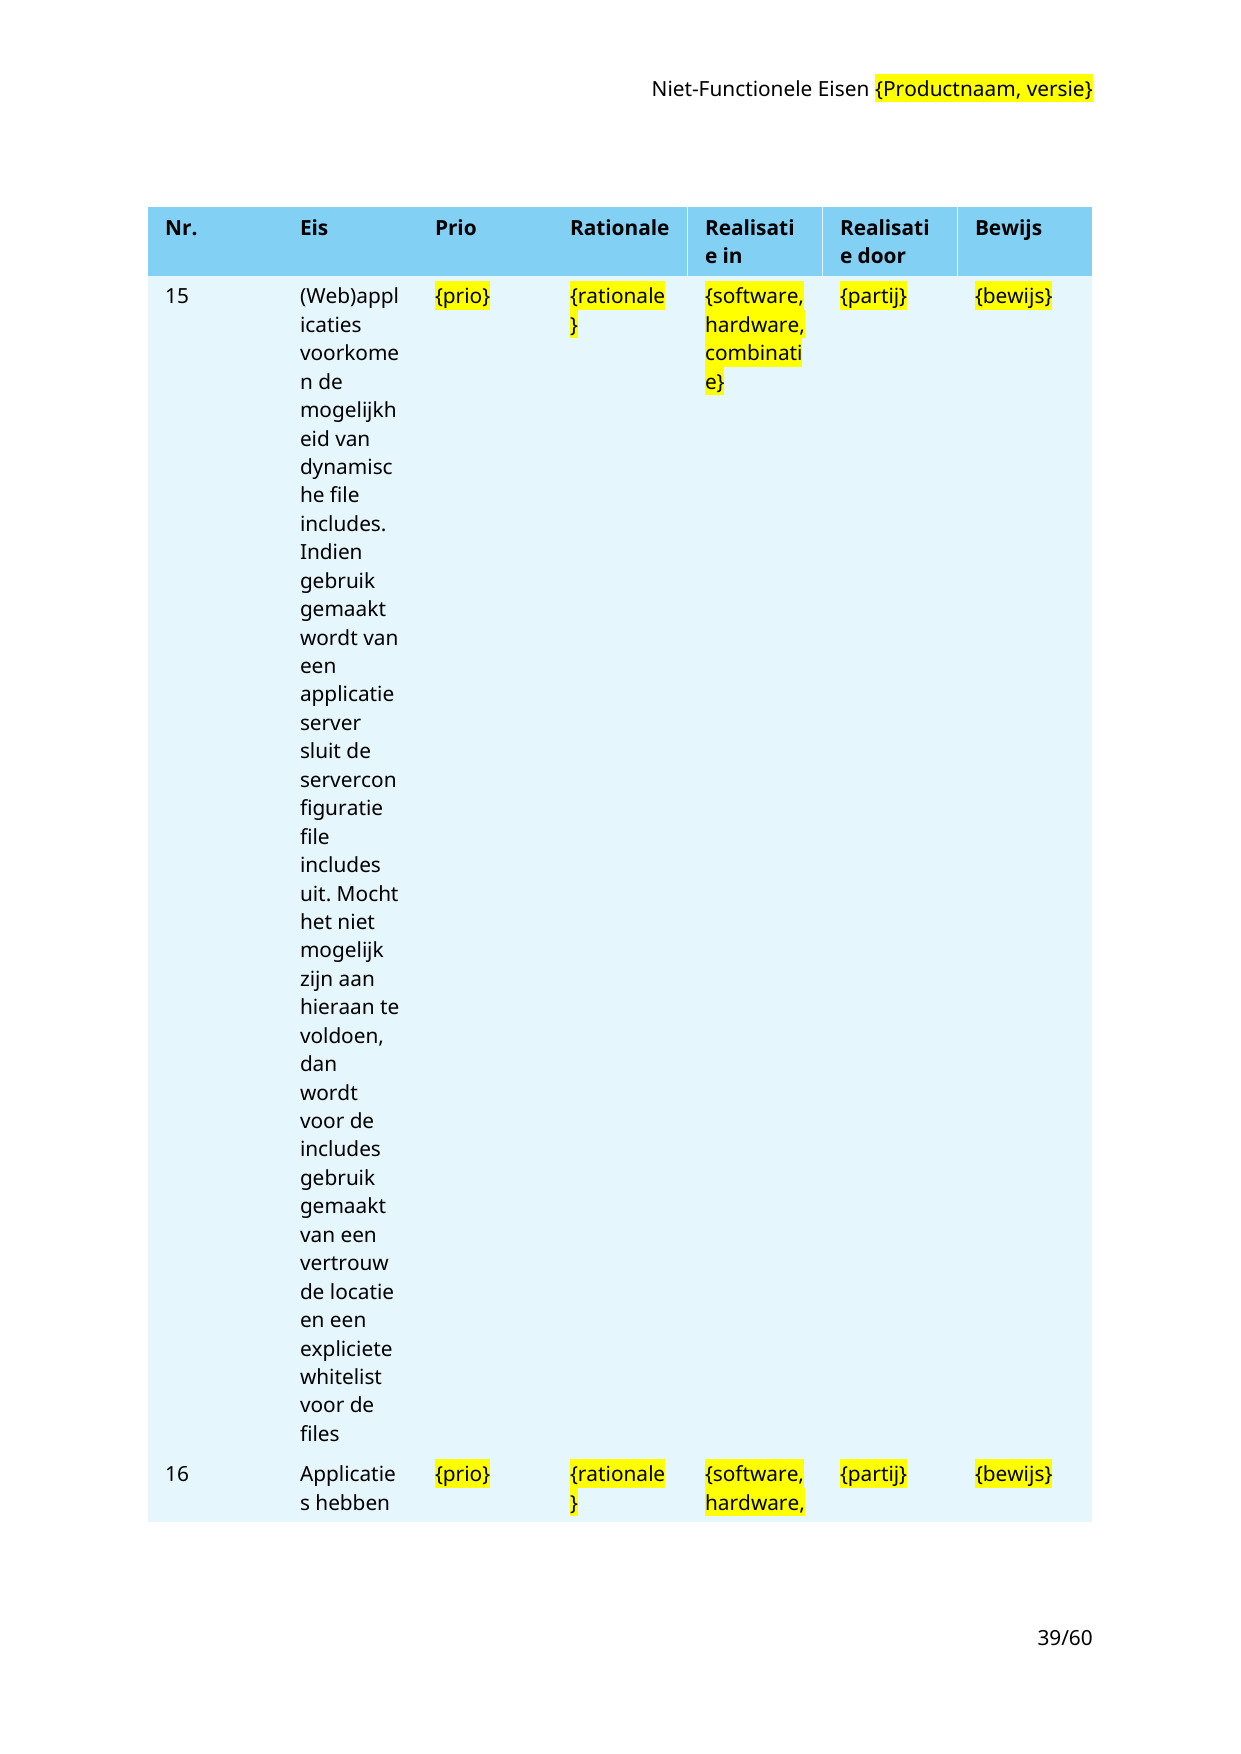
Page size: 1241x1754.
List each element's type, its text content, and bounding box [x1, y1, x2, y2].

table_header Rationale [553, 207, 687, 276]
table_header Prio [418, 207, 553, 276]
table_cell {software, hardware, combinatie} [688, 276, 822, 1453]
table_header Realisatie in [688, 207, 822, 276]
table_header Eis [283, 207, 418, 276]
table_cell 15 [148, 276, 283, 1453]
table_cell {prio} [418, 1453, 553, 1522]
table_cell {bewijs} [958, 276, 1092, 1453]
table_cell 16 [148, 1453, 283, 1522]
table_header Nr. [148, 207, 283, 276]
table_cell {bewijs} [958, 1453, 1092, 1522]
table_header Bewijs [958, 207, 1092, 276]
table_cell {rationale} [553, 1453, 687, 1522]
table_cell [283, 1453, 418, 1522]
table_cell {software, hardware, combinatie} [688, 1453, 822, 1522]
table_cell {partij} [823, 276, 957, 1453]
table_cell {rationale} [553, 276, 687, 1453]
table_cell {partij} [823, 1453, 957, 1522]
table_cell {prio} [418, 276, 553, 1453]
table_header Realisatie door [823, 207, 957, 276]
